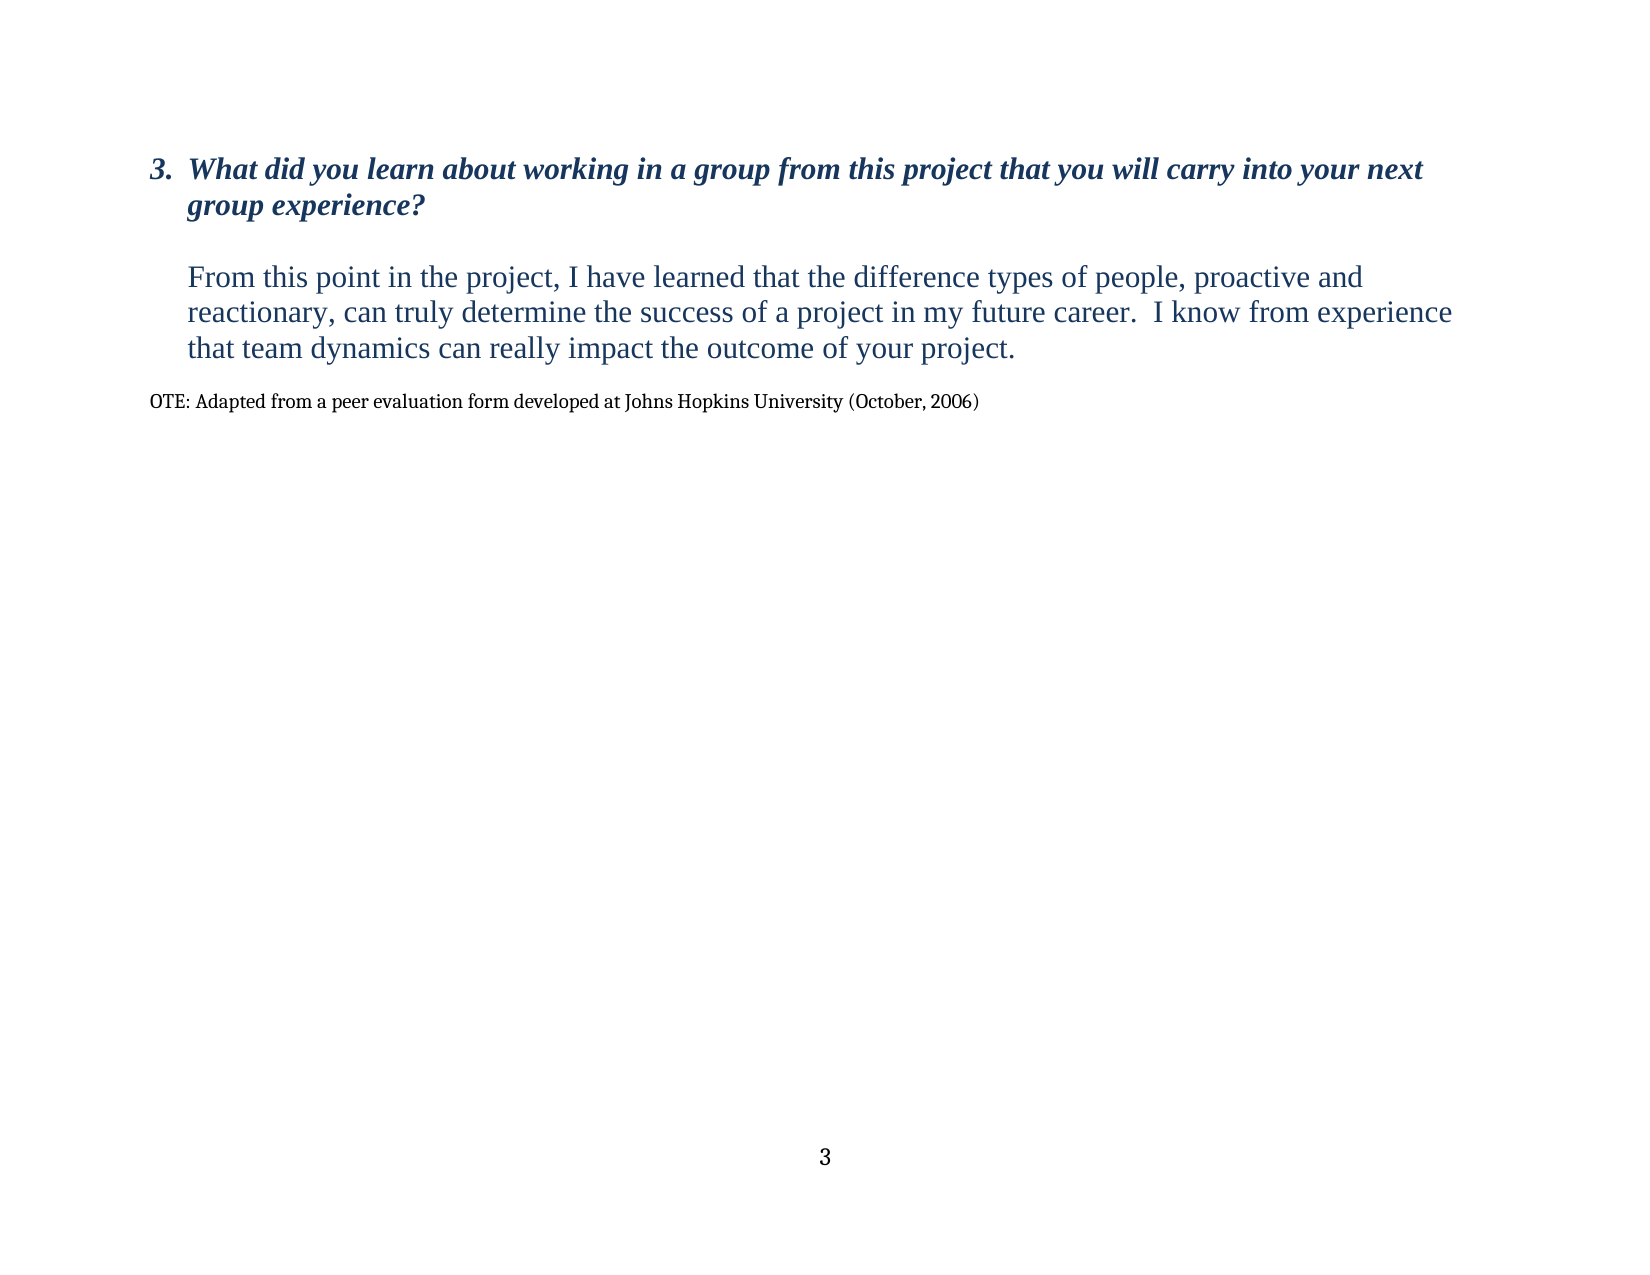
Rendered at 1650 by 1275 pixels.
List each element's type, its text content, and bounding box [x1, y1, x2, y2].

list From this point in the project, I have learned that the difference types of people, proactive and reactionary, can truly determine the success of a project in my future career. I know from experience that team dynamics can really impact the outcome of your project. [187, 258, 1500, 366]
list What did you learn about working in a group from this project that you will carry into your next group experience? [150, 150, 1500, 222]
text OTE: Adapted from a peer evaluation form developed at Johns Hopkins University (October, 2006) [150, 389, 1500, 413]
